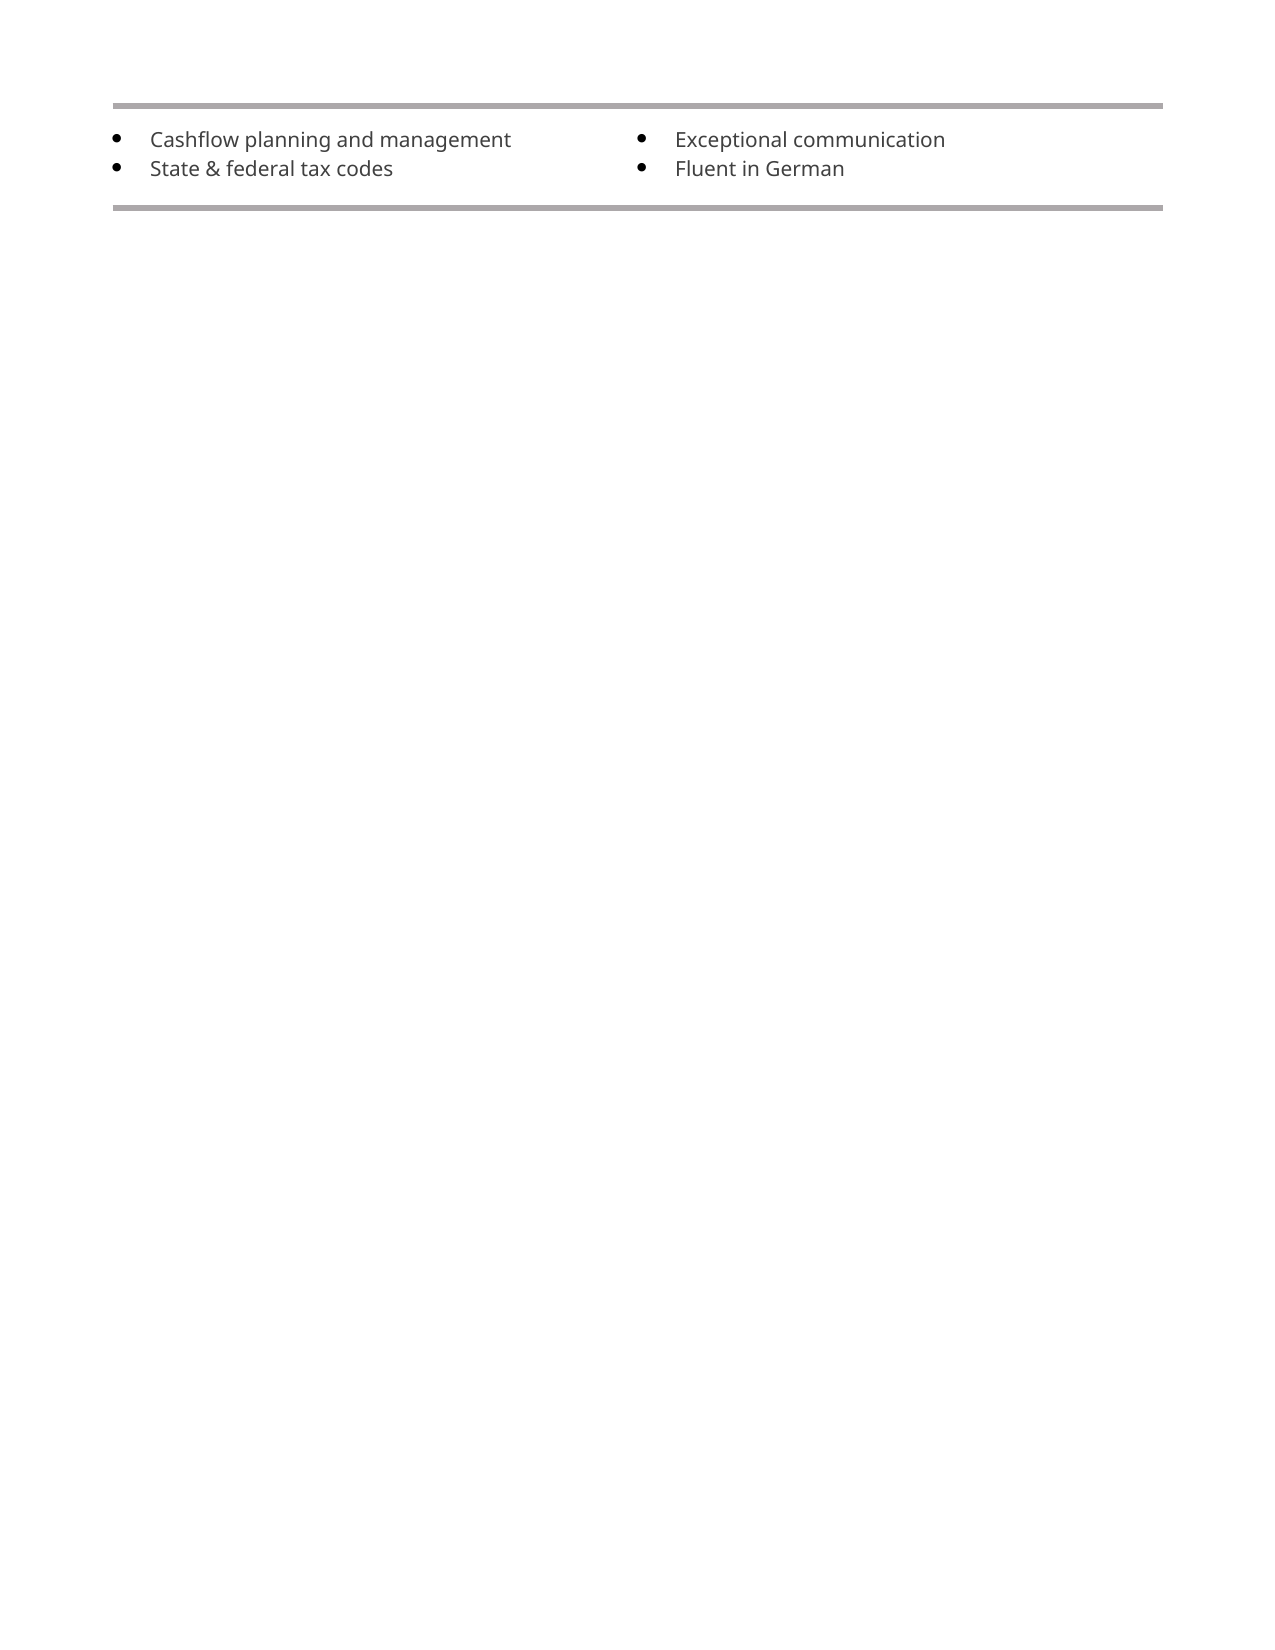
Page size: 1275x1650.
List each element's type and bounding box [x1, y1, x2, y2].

table_cell [638, 109, 1162, 205]
table_cell [113, 109, 637, 205]
